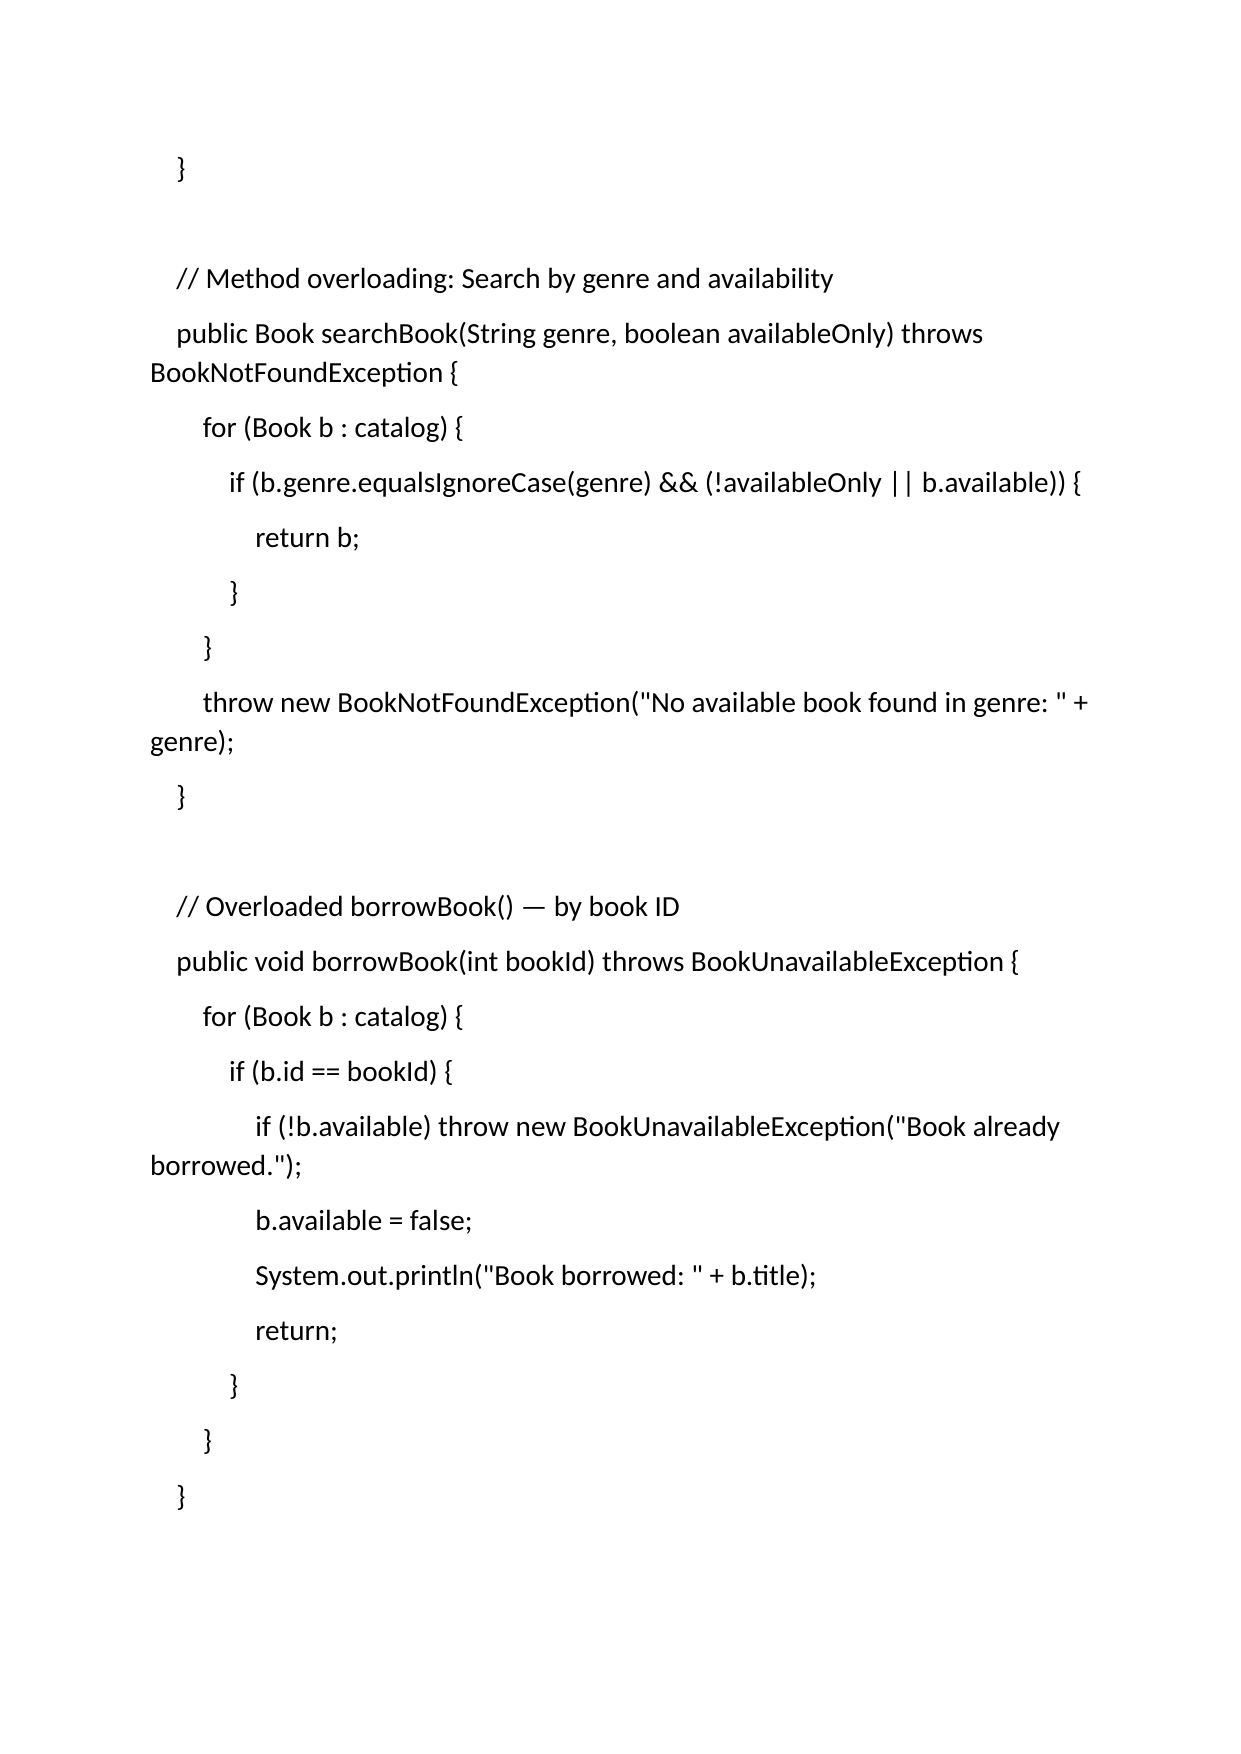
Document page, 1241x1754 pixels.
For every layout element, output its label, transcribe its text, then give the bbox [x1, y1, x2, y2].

text System.out.println("Book borrowed: " + b.title); [150, 1257, 1090, 1293]
text } [150, 1422, 1090, 1458]
text // Method overloading: Search by genre and availability [150, 260, 1090, 296]
text public void borrowBook(int bookId) throws BookUnavailableException { [150, 943, 1090, 979]
text if (!b.available) throw new BookUnavailableException("Book already borrowed."); [150, 1108, 1090, 1183]
text public Book searchBook(String genre, boolean availableOnly) throws BookNotFoundException { [150, 315, 1090, 389]
text } [150, 574, 1090, 610]
text if (b.id == bookId) { [150, 1053, 1090, 1089]
text return b; [150, 519, 1090, 555]
text throw new BookNotFoundException("No available book found in genre: " + genre); [150, 684, 1090, 758]
text for (Book b : catalog) { [150, 409, 1090, 444]
text // Overloaded borrowBook() — by book ID [150, 888, 1090, 924]
text if (b.genre.equalsIgnoreCase(genre) && (!availableOnly || b.available)) { [150, 464, 1090, 499]
text return; [150, 1312, 1090, 1348]
text } [150, 1478, 1090, 1513]
text } [150, 150, 1090, 186]
text b.available = false; [150, 1202, 1090, 1238]
text } [150, 1367, 1090, 1403]
text } [150, 629, 1090, 665]
text for (Book b : catalog) { [150, 998, 1090, 1034]
text } [150, 778, 1090, 813]
